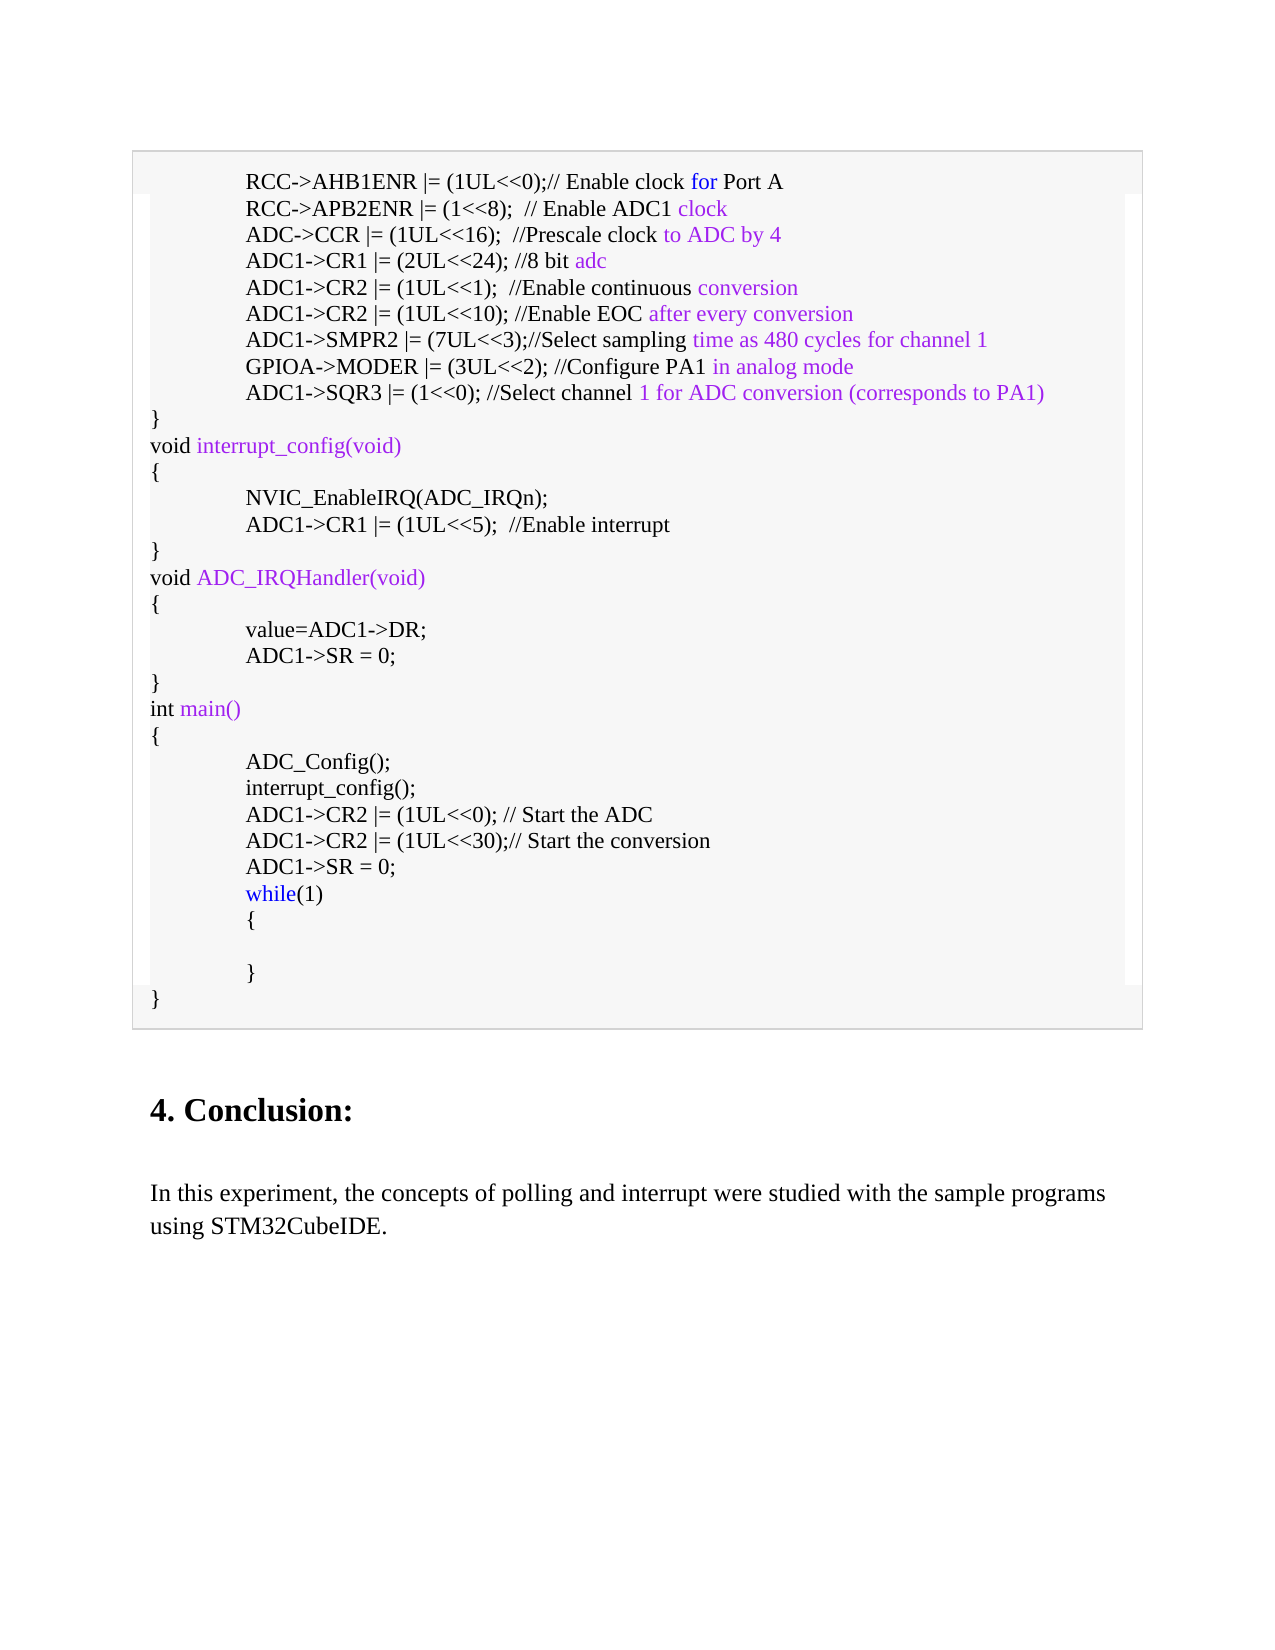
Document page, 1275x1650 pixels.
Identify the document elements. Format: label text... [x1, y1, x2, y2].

text GPIOA->MODER |= (3UL<<2); //Configure PA1 in analog mode [150, 353, 1125, 379]
text { [150, 722, 1125, 748]
text } [150, 537, 1125, 563]
text NVIC_EnableIRQ(ADC_IRQn); [150, 484, 1125, 511]
text ADC1->SR = 0; [150, 643, 1125, 669]
text In this experiment, the concepts of polling and interrupt were studied with the sample programs using STM32CubeIDE. [150, 1178, 1125, 1240]
text ADC1->CR1 |= (1UL<<5); //Enable interrupt [150, 511, 1125, 537]
text interrupt_config(); [150, 774, 1125, 801]
text { [150, 458, 1125, 484]
text } [150, 405, 1125, 432]
text value=ADC1->DR; [150, 616, 1125, 643]
text ADC1->CR2 |= (1UL<<0); // Start the ADC [150, 801, 1125, 827]
text { [150, 590, 1125, 616]
text ADC1->CR2 |= (1UL<<30);// Start the conversion [150, 827, 1125, 853]
text ADC->CCR |= (1UL<<16); //Prescale clock to ADC by 4 [150, 221, 1125, 247]
text ADC_Config(); [150, 748, 1125, 774]
text ADC1->CR1 |= (2UL<<24); //8 bit adc [150, 247, 1125, 274]
text ADC1->SQR3 |= (1<<0); //Select channel 1 for ADC conversion (corresponds to PA1) [150, 379, 1125, 405]
text ADC1->SMPR2 |= (7UL<<3);//Select sampling time as 480 cycles for channel 1 [150, 326, 1125, 353]
text void ADC_IRQHandler(void) [150, 563, 1125, 590]
text } [150, 669, 1125, 695]
text ADC1->CR2 |= (1UL<<10); //Enable EOC after every conversion [150, 300, 1125, 326]
text 4. Conclusion: [150, 1090, 1125, 1128]
text ADC1->CR2 |= (1UL<<1); //Enable continuous conversion [150, 274, 1125, 300]
text { [150, 906, 1125, 932]
text void interrupt_config(void) [150, 432, 1125, 458]
text } [133, 967, 1142, 1028]
text while(1) [150, 880, 1125, 906]
text RCC->APB2ENR |= (1<<8); // Enable ADC1 clock [150, 194, 1125, 221]
text RCC->AHB1ENR |= (1UL<<0);// Enable clock for Port A [133, 152, 1142, 194]
text ADC1->SR = 0; [150, 853, 1125, 880]
text int main() [150, 695, 1125, 722]
